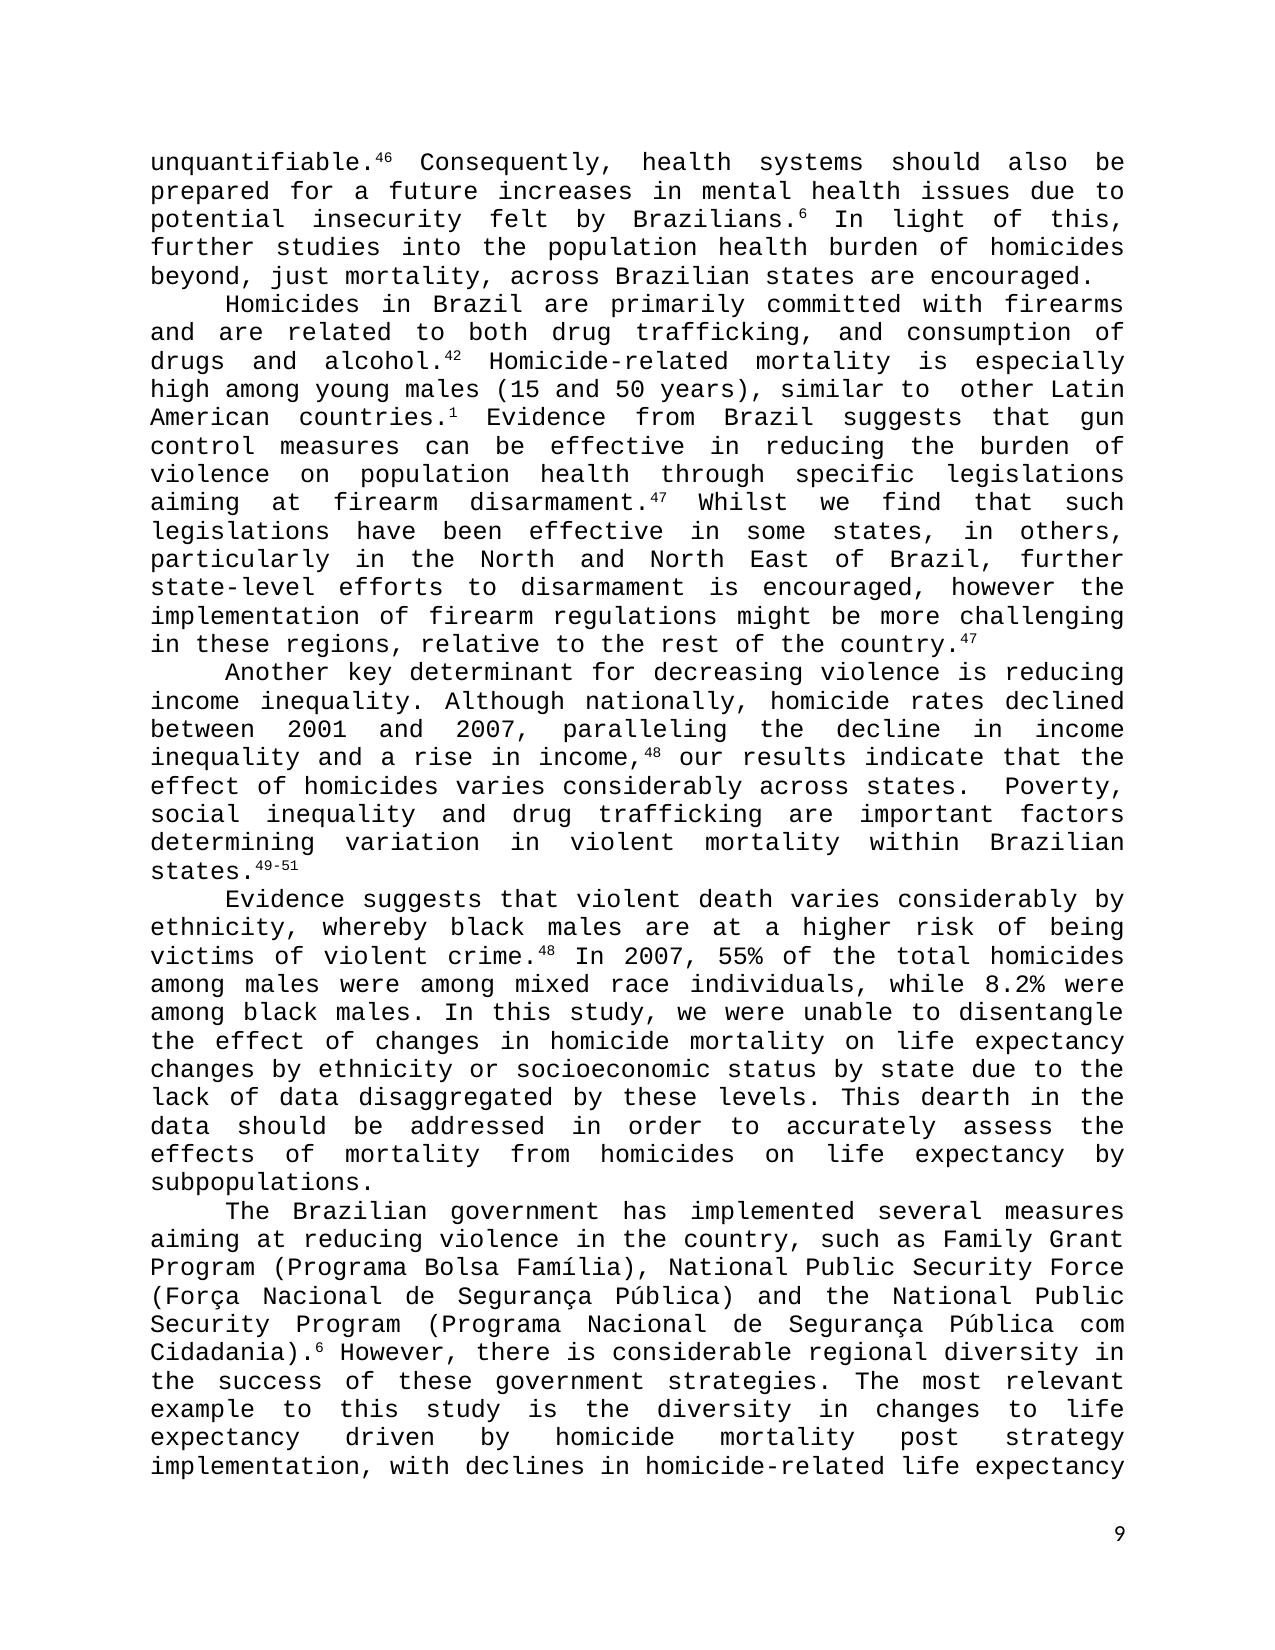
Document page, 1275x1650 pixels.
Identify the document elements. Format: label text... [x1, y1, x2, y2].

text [150, 150, 1125, 292]
text Homicides in Brazil are primarily committed with firearms and are related to both drug trafficking, and consumption of drugs and alcohol.42 Homicide-related mortality is especially high among young males (15 and 50 years), similar to other Latin American countries.1 Evidence from Brazil suggests that gun control measures can be effective in reducing the burden of violence on population health through specific legislations aiming at firearm disarmament.47 Whilst we find that such legislations have been effective in some states, in others, particularly in the North and North East of Brazil, further state-level efforts to disarmament is encouraged, however the implementation of firearm regulations might be more challenging in these regions, relative to the rest of the country.47 [150, 292, 1125, 660]
text Another key determinant for decreasing violence is reducing income inequality. Although nationally, homicide rates declined between 2001 and 2007, paralleling the decline in income inequality and a rise in income,48 our results indicate that the effect of homicides varies considerably across states. Poverty, social inequality and drug trafficking are important factors determining variation in violent mortality within Brazilian states.49-51 [150, 660, 1125, 887]
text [150, 1198, 1125, 1482]
text Evidence suggests that violent death varies considerably by ethnicity, whereby black males are at a higher risk of being victims of violent crime.48 In 2007, 55% of the total homicides among males were among mixed race individuals, while 8.2% were among black males. In this study, we were unable to disentangle the effect of changes in homicide mortality on life expectancy changes by ethnicity or socioeconomic status by state due to the lack of data disaggregated by these levels. This dearth in the data should be addressed in order to accurately assess the effects of mortality from homicides on life expectancy by subpopulations. [150, 887, 1125, 1198]
